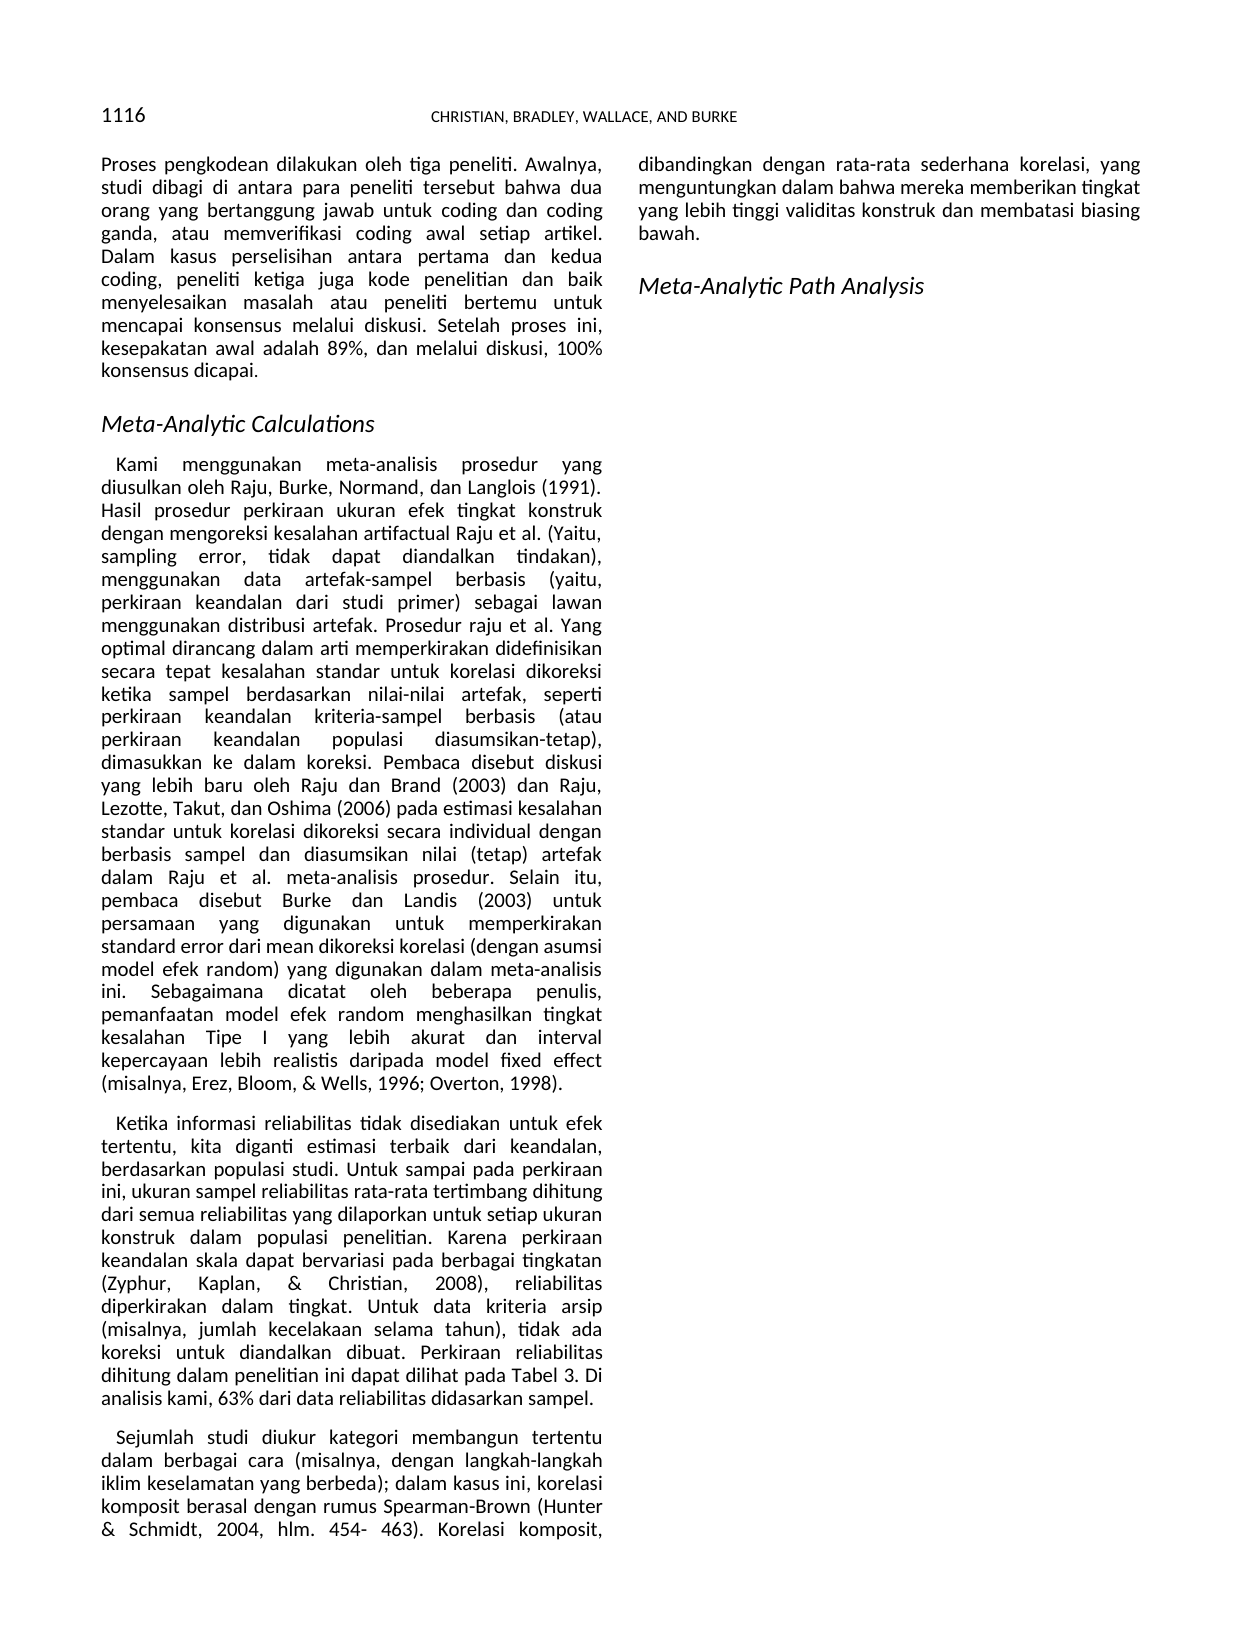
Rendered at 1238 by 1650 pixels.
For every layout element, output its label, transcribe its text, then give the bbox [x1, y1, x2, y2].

text Sejumlah studi diukur kategori membangun tertentu dalam berbagai cara (misalnya, dengan langkah-langkah iklim keselamatan yang berbeda); dalam kasus ini, korelasi komposit berasal dengan rumus Spearman-Brown (Hunter & Schmidt, 2004, hlm. 454- 463). Korelasi komposit, dibandingkan dengan rata-rata sederhana korelasi, yang menguntungkan dalam bahwa mereka memberikan tingkat yang lebih tinggi validitas konstruk dan membatasi biasing bawah. [638, 153, 1140, 245]
text Ketika informasi reliabilitas tidak disediakan untuk efek tertentu, kita diganti estimasi terbaik dari keandalan, berdasarkan populasi studi. Untuk sampai pada perkiraan ini, ukuran sampel reliabilitas rata-rata tertimbang dihitung dari semua reliabilitas yang dilaporkan untuk setiap ukuran konstruk dalam populasi penelitian. Karena perkiraan keandalan skala dapat bervariasi pada berbagai tingkatan (Zyphur, Kaplan, & Christian, 2008), reliabilitas diperkirakan dalam tingkat. Untuk data kriteria arsip (misalnya, jumlah kecelakaan selama tahun), tidak ada koreksi untuk diandalkan dibuat. Perkiraan reliabilitas dihitung dalam penelitian ini dapat dilihat pada Tabel 3. Di analisis kami, 63% dari data reliabilitas didasarkan sampel. [101, 1112, 603, 1410]
text Meta-Analytic Calculations [101, 413, 603, 437]
text Meta-Analytic Path Analysis [638, 276, 1140, 299]
text Proses pengkodean dilakukan oleh tiga peneliti. Awalnya, studi dibagi di antara para peneliti tersebut bahwa dua orang yang bertanggung jawab untuk coding dan coding ganda, atau memverifikasi coding awal setiap artikel. Dalam kasus perselisihan antara pertama dan kedua coding, peneliti ketiga juga kode penelitian dan baik menyelesaikan masalah atau peneliti bertemu untuk mencapai konsensus melalui diskusi. Setelah proses ini, kesepakatan awal adalah 89%, dan melalui diskusi, 100% konsensus dicapai. [101, 153, 603, 382]
text Sejumlah studi diukur kategori membangun tertentu dalam berbagai cara (misalnya, dengan langkah-langkah iklim keselamatan yang berbeda); dalam kasus ini, korelasi komposit berasal dengan rumus Spearman-Brown (Hunter & Schmidt, 2004, hlm. 454- 463). Korelasi komposit, dibandingkan dengan rata-rata sederhana korelasi, yang menguntungkan dalam bahwa mereka memberikan tingkat yang lebih tinggi validitas konstruk dan membatasi biasing bawah. [101, 1426, 603, 1541]
text Kami menggunakan meta-analisis prosedur yang diusulkan oleh Raju, Burke, Normand, dan Langlois (1991). Hasil prosedur perkiraan ukuran efek tingkat konstruk dengan mengoreksi kesalahan artifactual Raju et al. (Yaitu, sampling error, tidak dapat diandalkan tindakan), menggunakan data artefak-sampel berbasis (yaitu, perkiraan keandalan dari studi primer) sebagai lawan menggunakan distribusi artefak. Prosedur raju et al. Yang optimal dirancang dalam arti memperkirakan didefinisikan secara tepat kesalahan standar untuk korelasi dikoreksi ketika sampel berdasarkan nilai-nilai artefak, seperti perkiraan keandalan kriteria-sampel berbasis (atau perkiraan keandalan populasi diasumsikan-tetap), dimasukkan ke dalam koreksi. Pembaca disebut diskusi yang lebih baru oleh Raju dan Brand (2003) dan Raju, Lezotte, Takut, dan Oshima (2006) pada estimasi kesalahan standar untuk korelasi dikoreksi secara individual dengan berbasis sampel dan diasumsikan nilai (tetap) artefak dalam Raju et al. meta-analisis prosedur. Selain itu, pembaca disebut Burke dan Landis (2003) untuk persamaan yang digunakan untuk memperkirakan standard error dari mean dikoreksi korelasi (dengan asumsi model efek random) yang digunakan dalam meta-analisis ini. Sebagaimana dicatat oleh beberapa penulis, pemanfaatan model efek random menghasilkan tingkat kesalahan Tipe I yang lebih akurat dan interval kepercayaan lebih realistis daripada model fixed effect (misalnya, Erez, Bloom, & Wells, 1996; Overton, 1998). [101, 453, 603, 1095]
